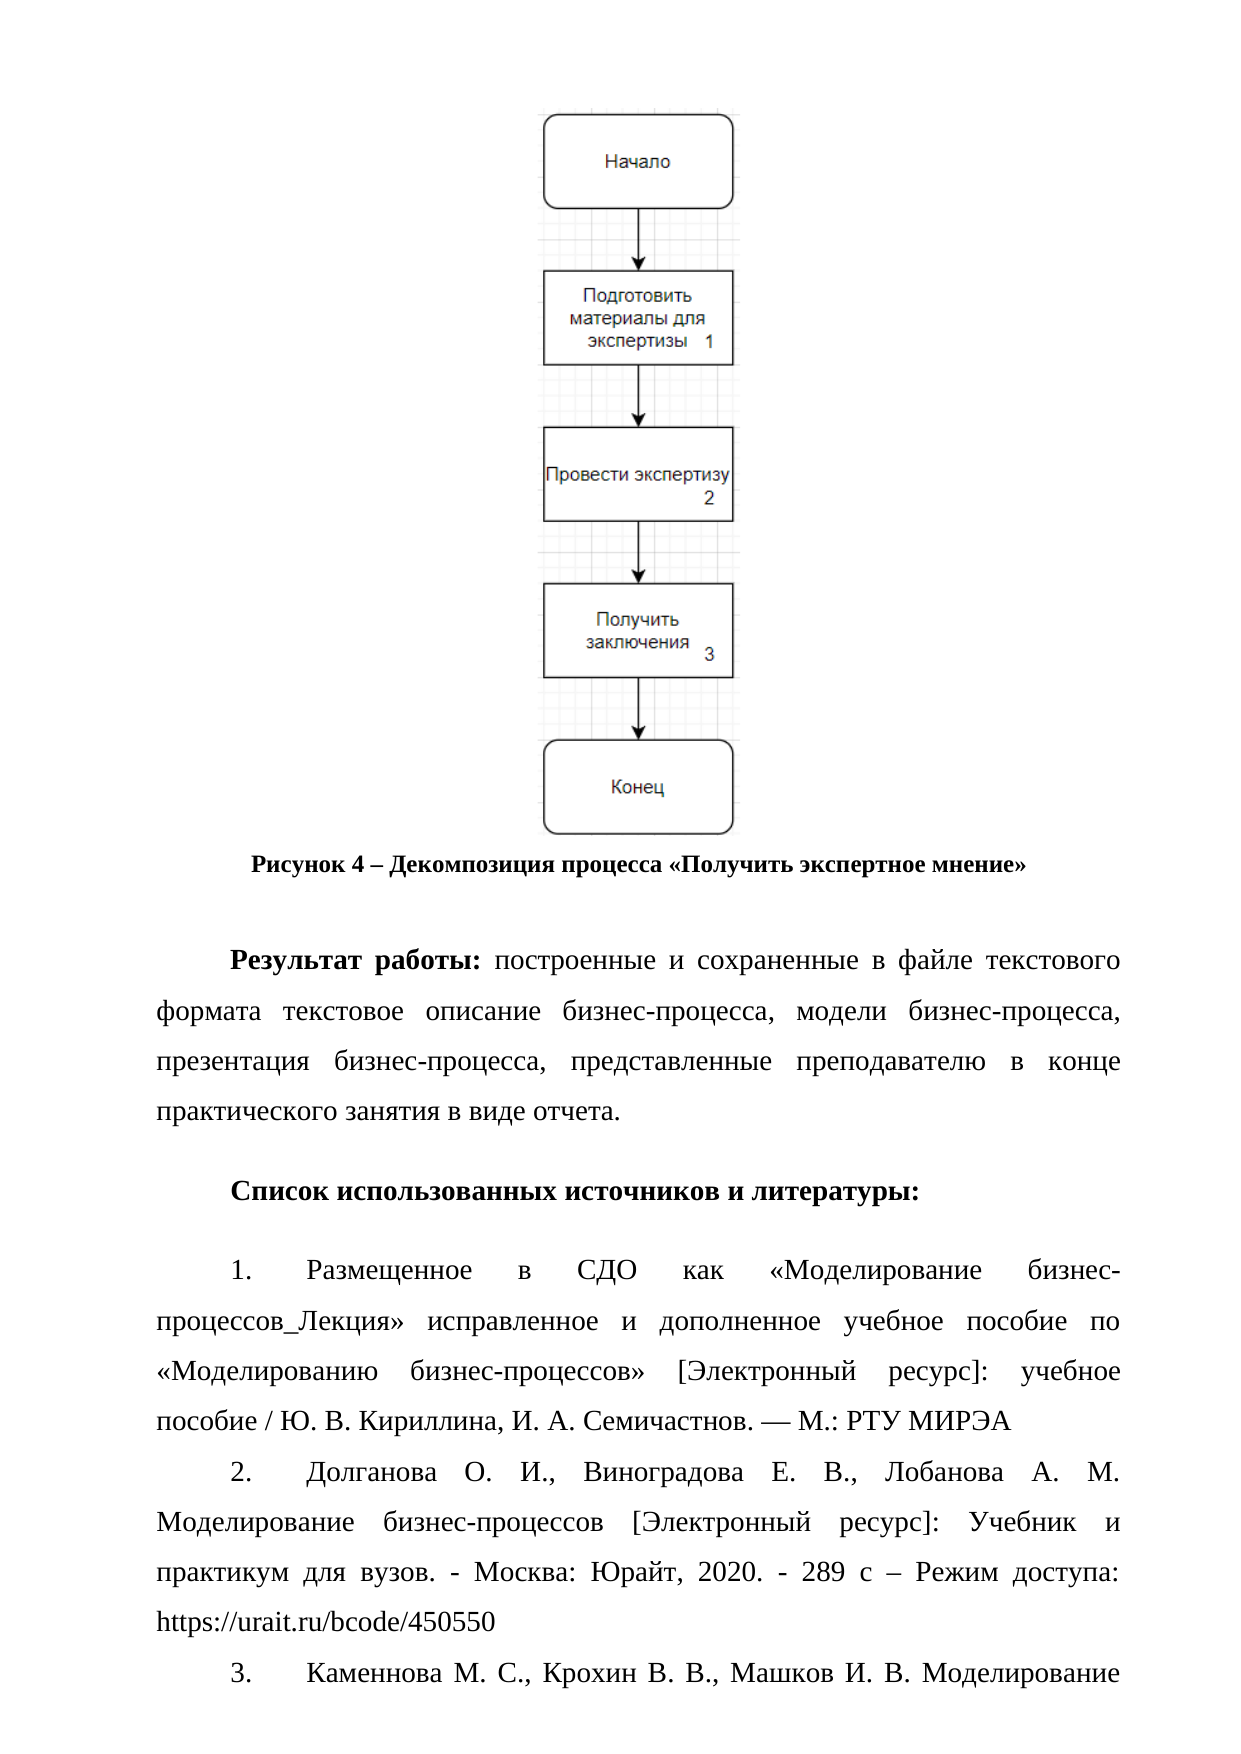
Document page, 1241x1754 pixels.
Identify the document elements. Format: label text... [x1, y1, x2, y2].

text Рисунок 4 – Декомпозиция процесса «Получить экспертное мнение» [156, 849, 1121, 878]
picture [537, 108, 741, 836]
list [156, 1655, 1121, 1688]
text Список использованных источников и литературы: [156, 1173, 1121, 1206]
text Результат работы: построенные и сохраненные в файле текстового формата текстовое описание бизнес-процесса, модели бизнес-процесса, презентация бизнес-процесса, представленные преподавателю в конце практического занятия в виде отчета. [156, 942, 1121, 1127]
list Долганова О. И., Виноградова Е. В., Лобанова А. М. Моделирование бизнес-процессов [Электронный ресурс]: Учебник и практикум для вузов. - Москва: Юрайт, 2020. - 289 с – Режим доступа: https://urait.ru/bcode/450550 [156, 1454, 1121, 1638]
list Размещенное в СДО как «Моделирование бизнес-процессов_Лекция» исправленное и дополненное учебное пособие по «Моделированию бизнес-процессов» [Электронный ресурс]: учебное пособие / Ю. В. Кириллина, И. А. Семичастнов. — М.: РТУ МИРЭА [156, 1252, 1121, 1437]
